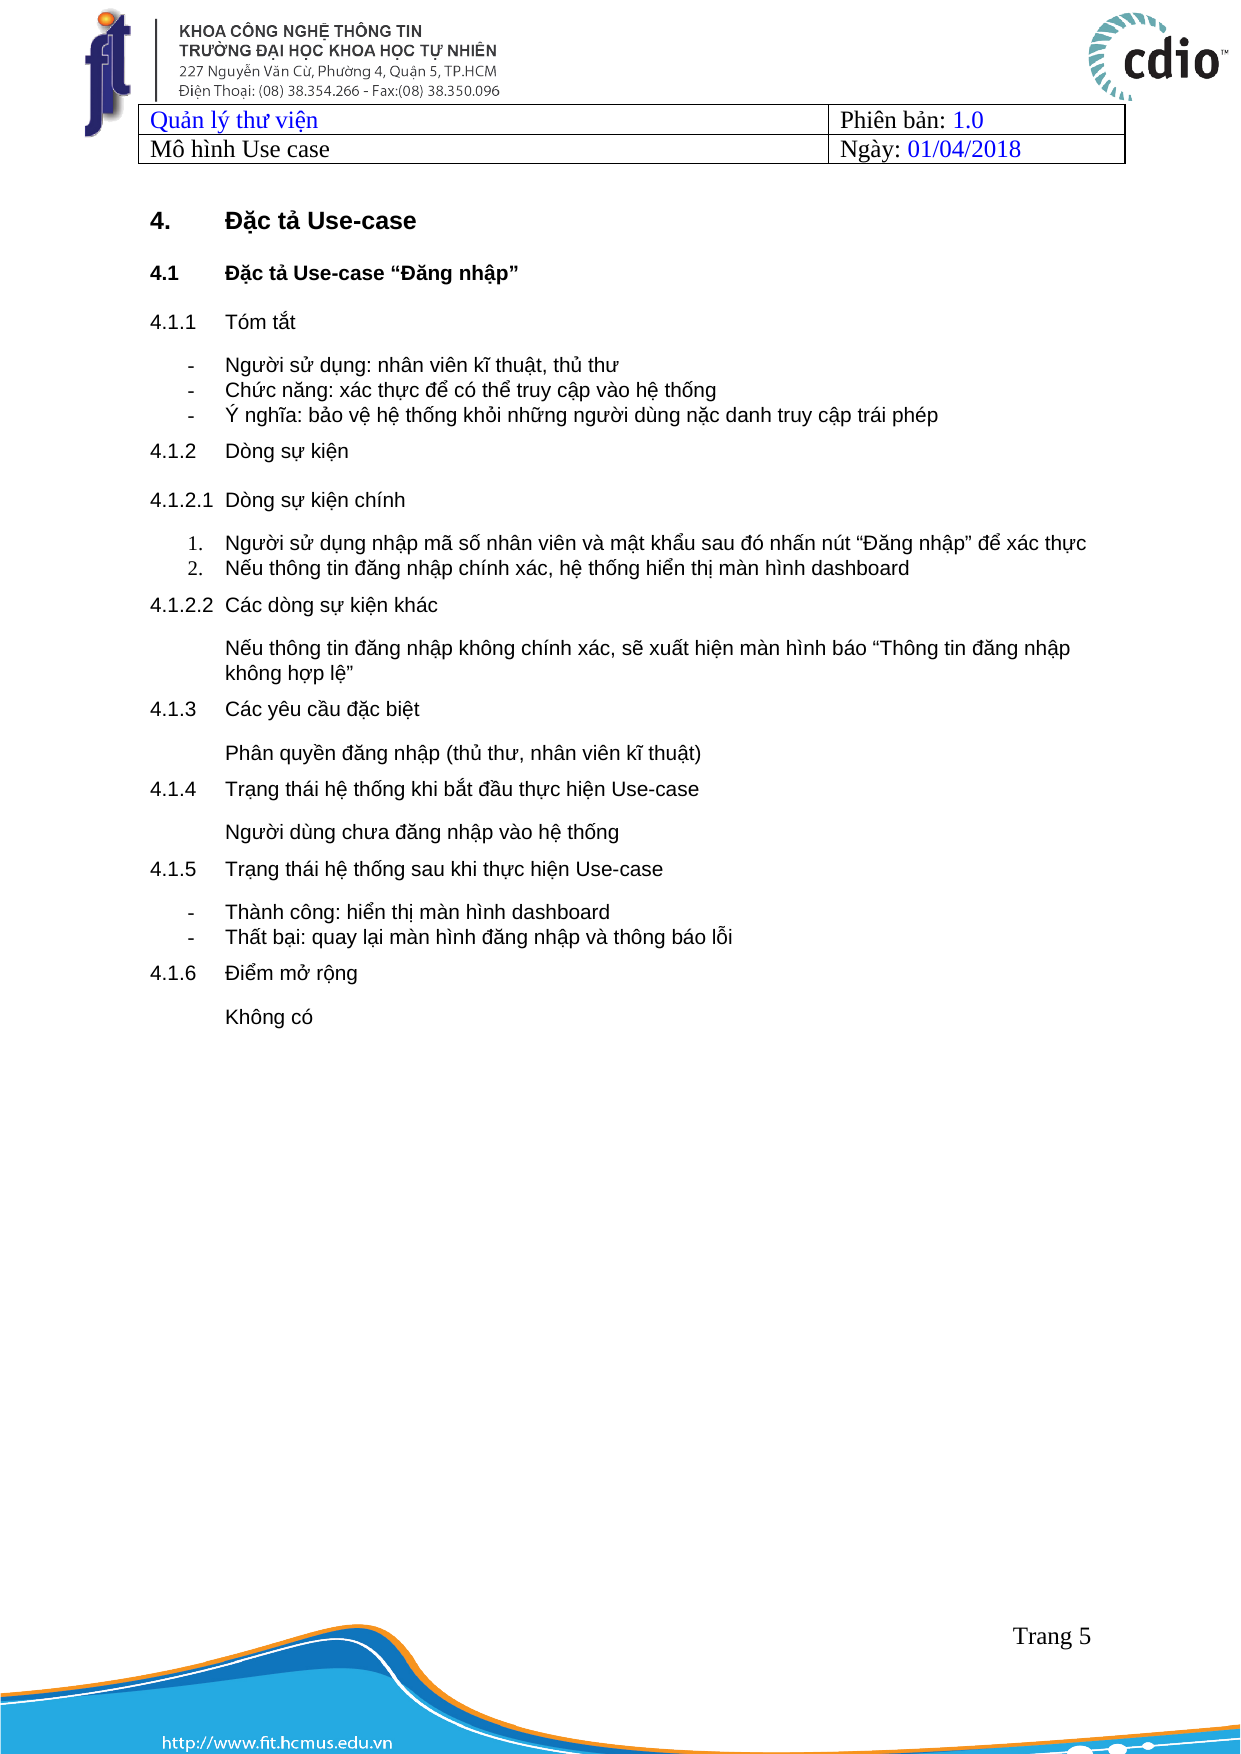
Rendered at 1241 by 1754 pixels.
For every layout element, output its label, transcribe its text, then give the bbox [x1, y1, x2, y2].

subtitle Dòng sự kiện [150, 439, 1090, 463]
picture [0, 1621, 1241, 1754]
list Chức năng: xác thực để có thể truy cập vào hệ thống [187, 377, 1090, 402]
text Người dùng chưa đăng nhập vào hệ thống [225, 819, 1090, 844]
subtitle Các dòng sự kiện khác [150, 592, 1090, 616]
subtitle Dòng sự kiện chính [150, 488, 1090, 512]
list Ý nghĩa: bảo vệ hệ thống khỏi những người dùng nặc danh truy cập trái phép [187, 402, 1090, 427]
subtitle Đặc tả Use-case [150, 206, 1090, 234]
text Không có [225, 1003, 1090, 1028]
picture [139, 105, 828, 134]
subtitle Trạng thái hệ thống sau khi thực hiện Use-case [150, 857, 1090, 881]
picture [61, 1, 1241, 161]
subtitle Đặc tả Use-case “Đăng nhập” [150, 261, 1090, 285]
picture [829, 105, 1124, 134]
list Thất bại: quay lại màn hình đăng nhập và thông báo lỗi [187, 924, 1090, 949]
list Người sử dụng: nhân viên kĩ thuật, thủ thư [187, 352, 1090, 377]
text Phân quyền đăng nhập (thủ thư, nhân viên kĩ thuật) [225, 739, 1090, 764]
subtitle Tóm tắt [150, 310, 1090, 334]
list Thành công: hiển thị màn hình dashboard [187, 899, 1090, 924]
picture [139, 135, 828, 161]
list Người sử dụng nhập mã số nhân viên và mật khẩu sau đó nhấn nút “Đăng nhập” để xác thực [187, 530, 1090, 555]
picture [829, 135, 1124, 161]
list Nếu thông tin đăng nhập chính xác, hệ thống hiển thị màn hình dashboard [187, 555, 1090, 580]
subtitle Điểm mở rộng [150, 961, 1090, 985]
subtitle Trạng thái hệ thống khi bắt đầu thực hiện Use-case [150, 777, 1090, 801]
subtitle Các yêu cầu đặc biệt [150, 697, 1090, 721]
text Nếu thông tin đăng nhập không chính xác, sẽ xuất hiện màn hình báo “Thông tin đăng nhập không hợp lệ” [225, 635, 1090, 685]
